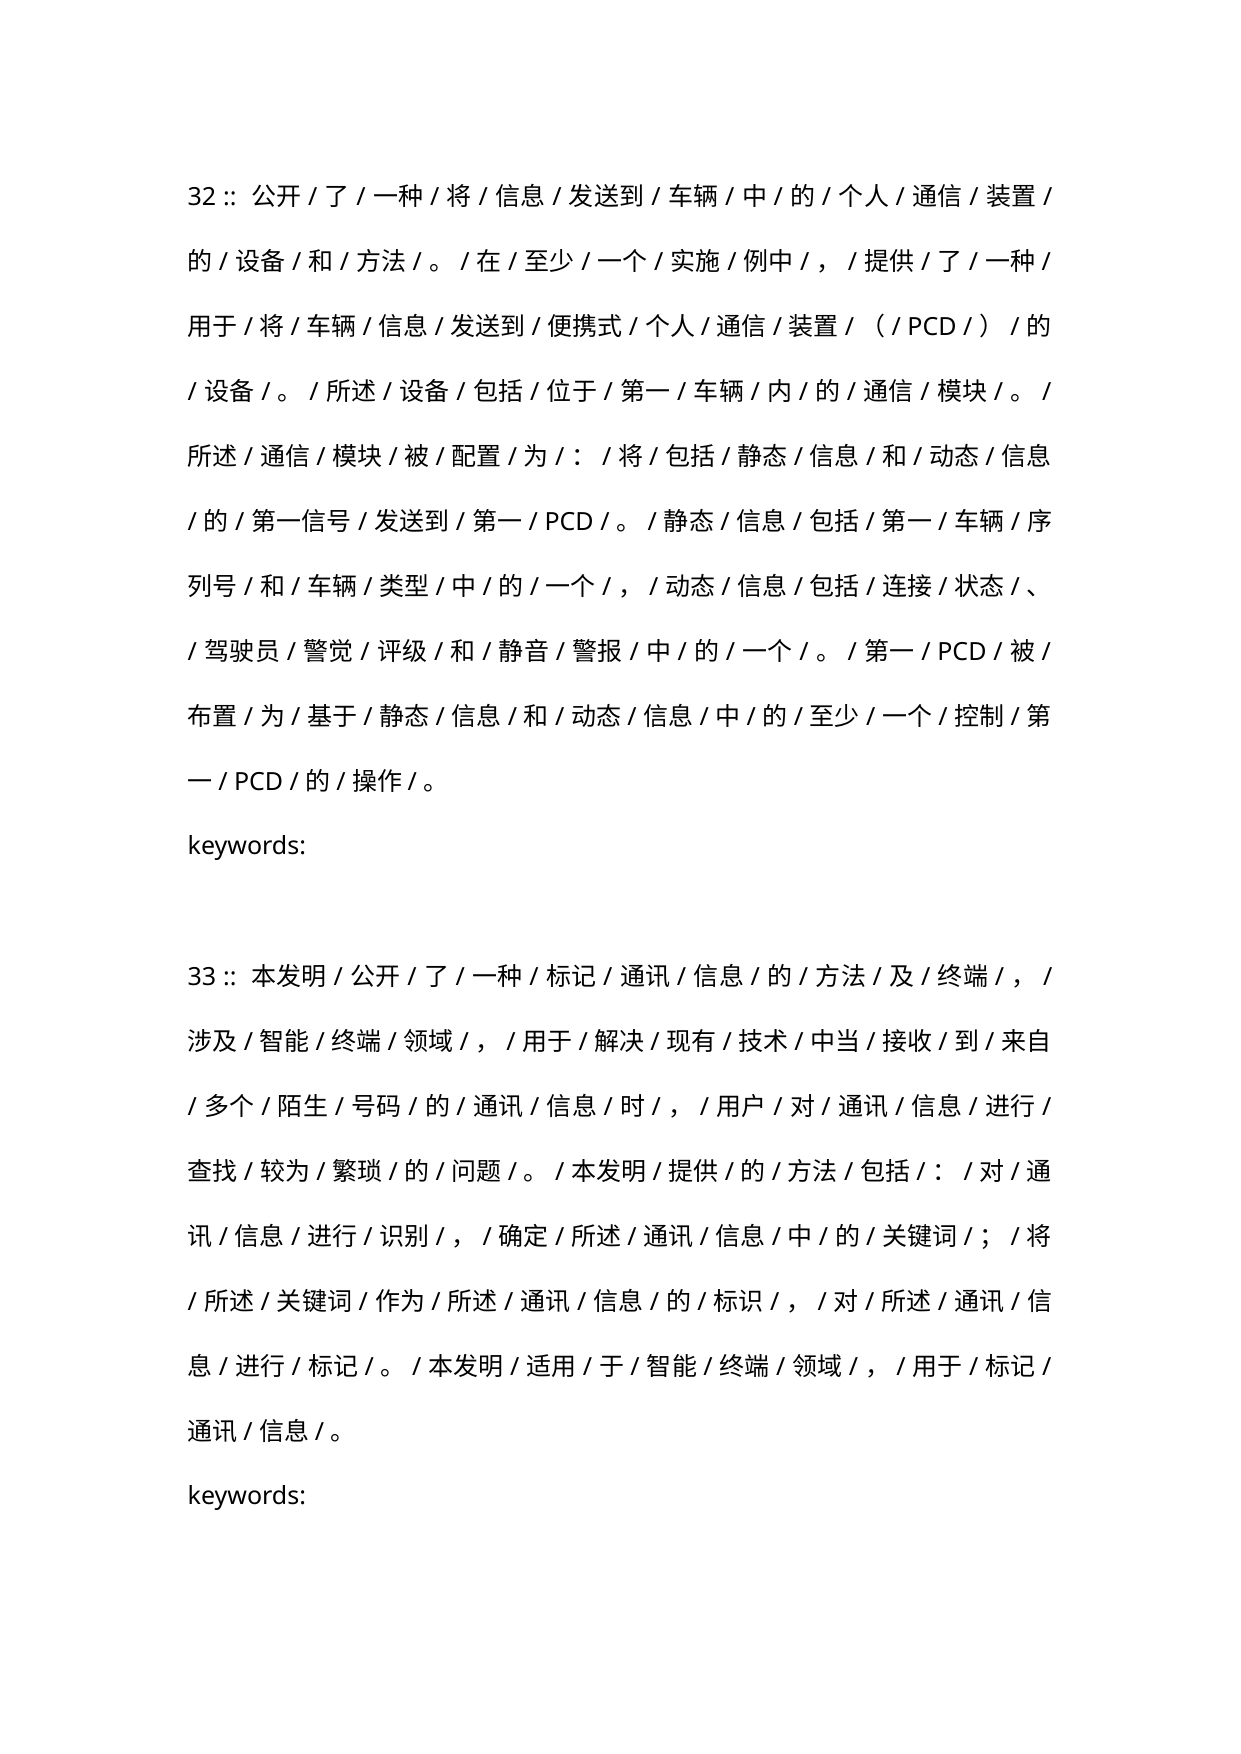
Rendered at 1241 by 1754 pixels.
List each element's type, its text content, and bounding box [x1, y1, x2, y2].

text keywords: [187, 1462, 1053, 1527]
text 32 :: 公开 / 了 / 一种 / 将 / 信息 / 发送到 / 车辆 / 中 / 的 / 个人 / 通信 / 装置 / 的 / 设备 / 和 / 方法 / 。 / 在 / 至少 / 一个 / 实施 / 例中 / ， / 提供 / 了 / 一种 / 用于 / 将 / 车辆 / 信息 / 发送到 / 便携式 / 个人 / 通信 / 装置 / （ / PCD / ） / 的 / 设备 / 。 / 所述 / 设备 / 包括 / 位于 / 第一 / 车辆 / 内 / 的 / 通信 / 模块 / 。 / 所述 / 通信 / 模块 / 被 / 配置 / 为 / ： / 将 / 包括 / 静态 / 信息 / 和 / 动态 / 信息 / 的 / 第一信号 / 发送到 / 第一 / PCD / 。 / 静态 / 信息 / 包括 / 第一 / 车辆 / 序列号 / 和 / 车辆 / 类型 / 中 / 的 / 一个 / ， / 动态 / 信息 / 包括 / 连接 / 状态 / 、 / 驾驶员 / 警觉 / 评级 / 和 / 静音 / 警报 / 中 / 的 / 一个 / 。 / 第一 / PCD / 被 / 布置 / 为 / 基于 / 静态 / 信息 / 和 / 动态 / 信息 / 中 / 的 / 至少 / 一个 / 控制 / 第一 / PCD / 的 / 操作 / 。 [187, 162, 1053, 812]
text keywords: [187, 812, 1053, 877]
text 33 :: 本发明 / 公开 / 了 / 一种 / 标记 / 通讯 / 信息 / 的 / 方法 / 及 / 终端 / ， / 涉及 / 智能 / 终端 / 领域 / ， / 用于 / 解决 / 现有 / 技术 / 中当 / 接收 / 到 / 来自 / 多个 / 陌生 / 号码 / 的 / 通讯 / 信息 / 时 / ， / 用户 / 对 / 通讯 / 信息 / 进行 / 查找 / 较为 / 繁琐 / 的 / 问题 / 。 / 本发明 / 提供 / 的 / 方法 / 包括 / ： / 对 / 通讯 / 信息 / 进行 / 识别 / ， / 确定 / 所述 / 通讯 / 信息 / 中 / 的 / 关键词 / ； / 将 / 所述 / 关键词 / 作为 / 所述 / 通讯 / 信息 / 的 / 标识 / ， / 对 / 所述 / 通讯 / 信息 / 进行 / 标记 / 。 / 本发明 / 适用 / 于 / 智能 / 终端 / 领域 / ， / 用于 / 标记 / 通讯 / 信息 / 。 [187, 942, 1053, 1462]
